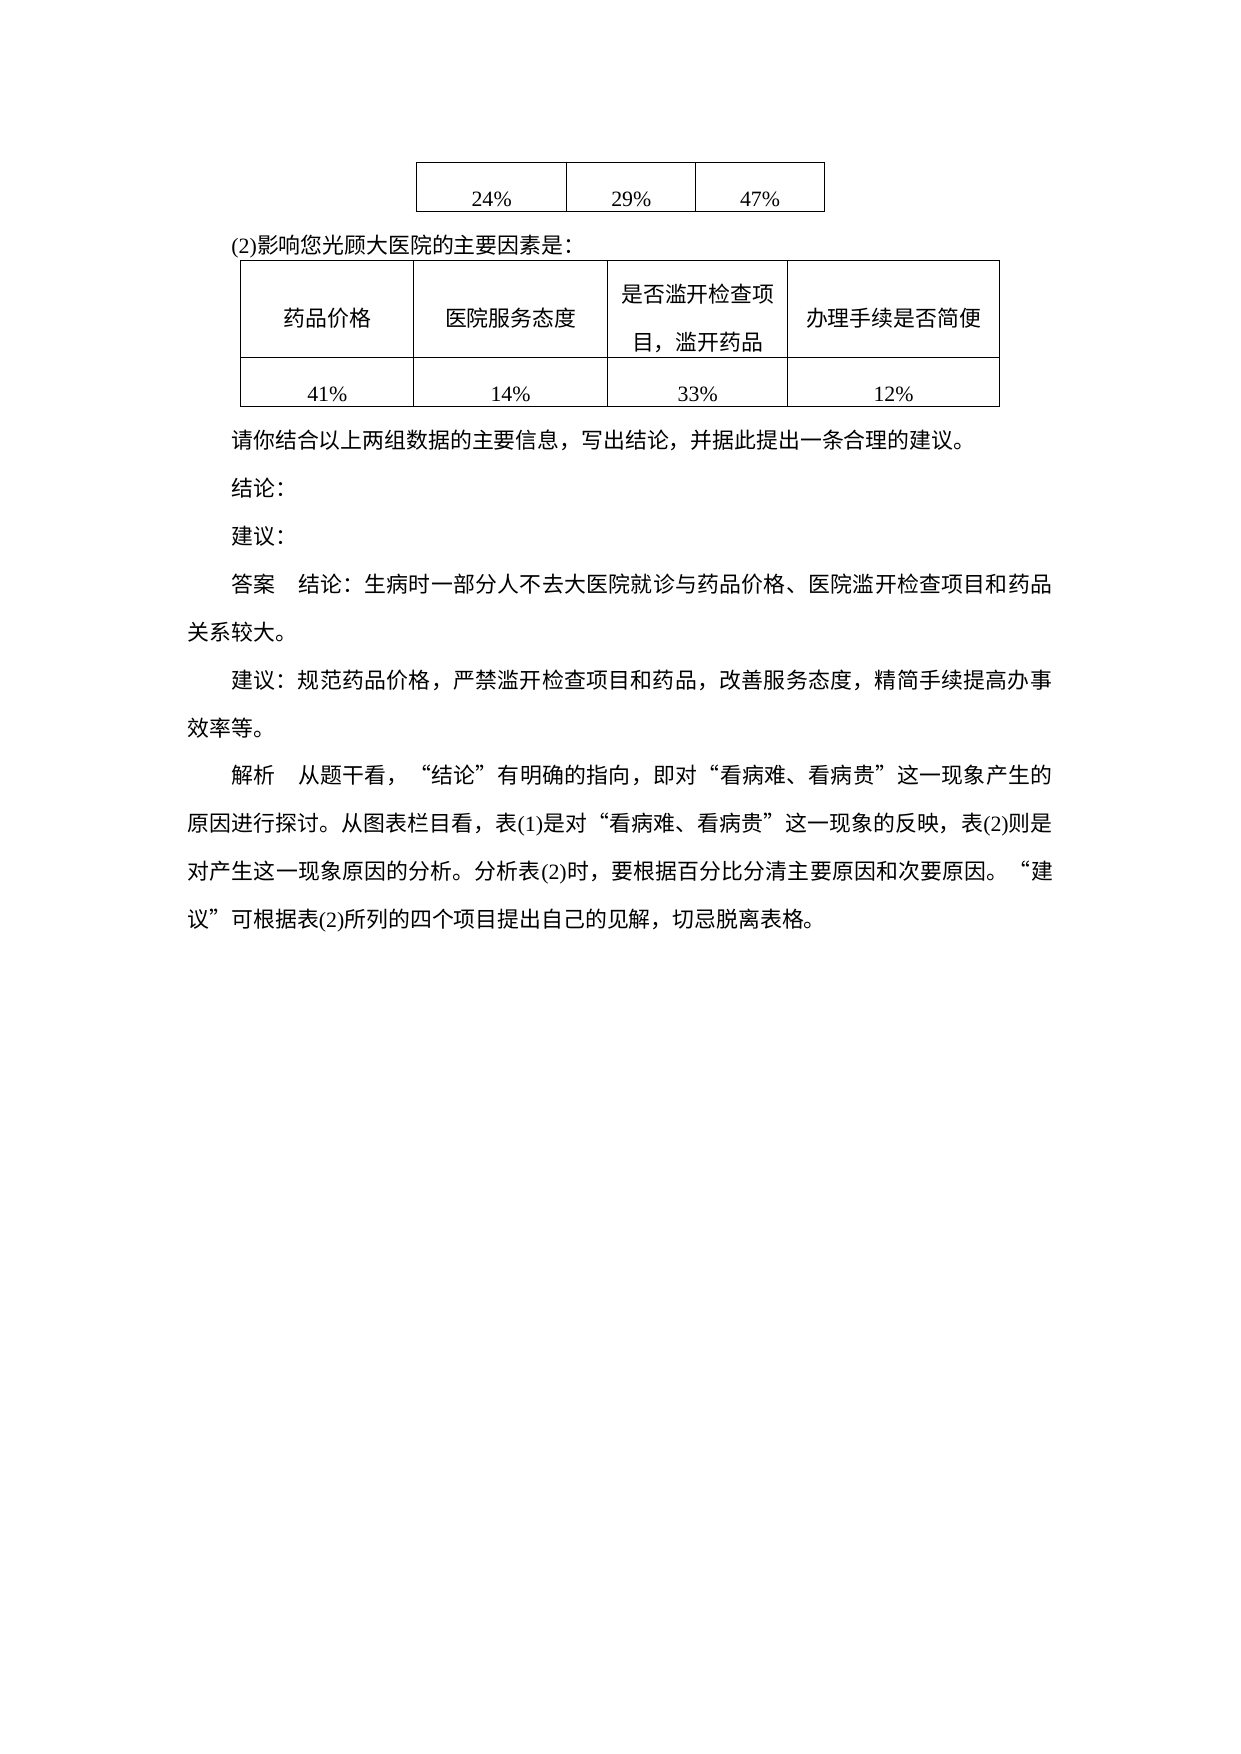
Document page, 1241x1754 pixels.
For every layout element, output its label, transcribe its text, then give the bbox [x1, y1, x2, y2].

table_cell 33% [608, 358, 787, 406]
text 结论： [187, 455, 1053, 503]
table_header 是否滥开检查项目，滥开药品 [608, 261, 787, 357]
table_header 办理手续是否简便 [788, 261, 999, 357]
table_cell 29% [567, 163, 695, 211]
text (2)影响您光顾大医院的主要因素是： [187, 212, 1053, 260]
text 解析 从题干看，“结论”有明确的指向，即对“看病难、看病贵”这一现象产生的原因进行探讨。从图表栏目看，表(1)是对“看病难、看病贵”这一现象的反映，表(2)则是对产生这一现象原因的分析。分析表(2)时，要根据百分比分清主要原因和次要原因。“建议”可根据表(2)所列的四个项目提出自己的见解，切忌脱离表格。 [187, 742, 1053, 934]
table_header 医院服务态度 [414, 261, 607, 357]
table_cell 41% [241, 358, 413, 406]
table_cell 47% [696, 163, 824, 211]
table_cell 24% [417, 163, 566, 211]
text 请你结合以上两组数据的主要信息，写出结论，并据此提出一条合理的建议。 [187, 407, 1053, 455]
table_cell 12% [788, 358, 999, 406]
text 建议：规范药品价格，严禁滥开检查项目和药品，改善服务态度，精简手续提高办事效率等。 [187, 646, 1053, 742]
table_header 药品价格 [241, 261, 413, 357]
table_cell 14% [414, 358, 607, 406]
text 建议： [187, 503, 1053, 551]
text 答案 结论：生病时一部分人不去大医院就诊与药品价格、医院滥开检查项目和药品关系较大。 [187, 551, 1053, 646]
